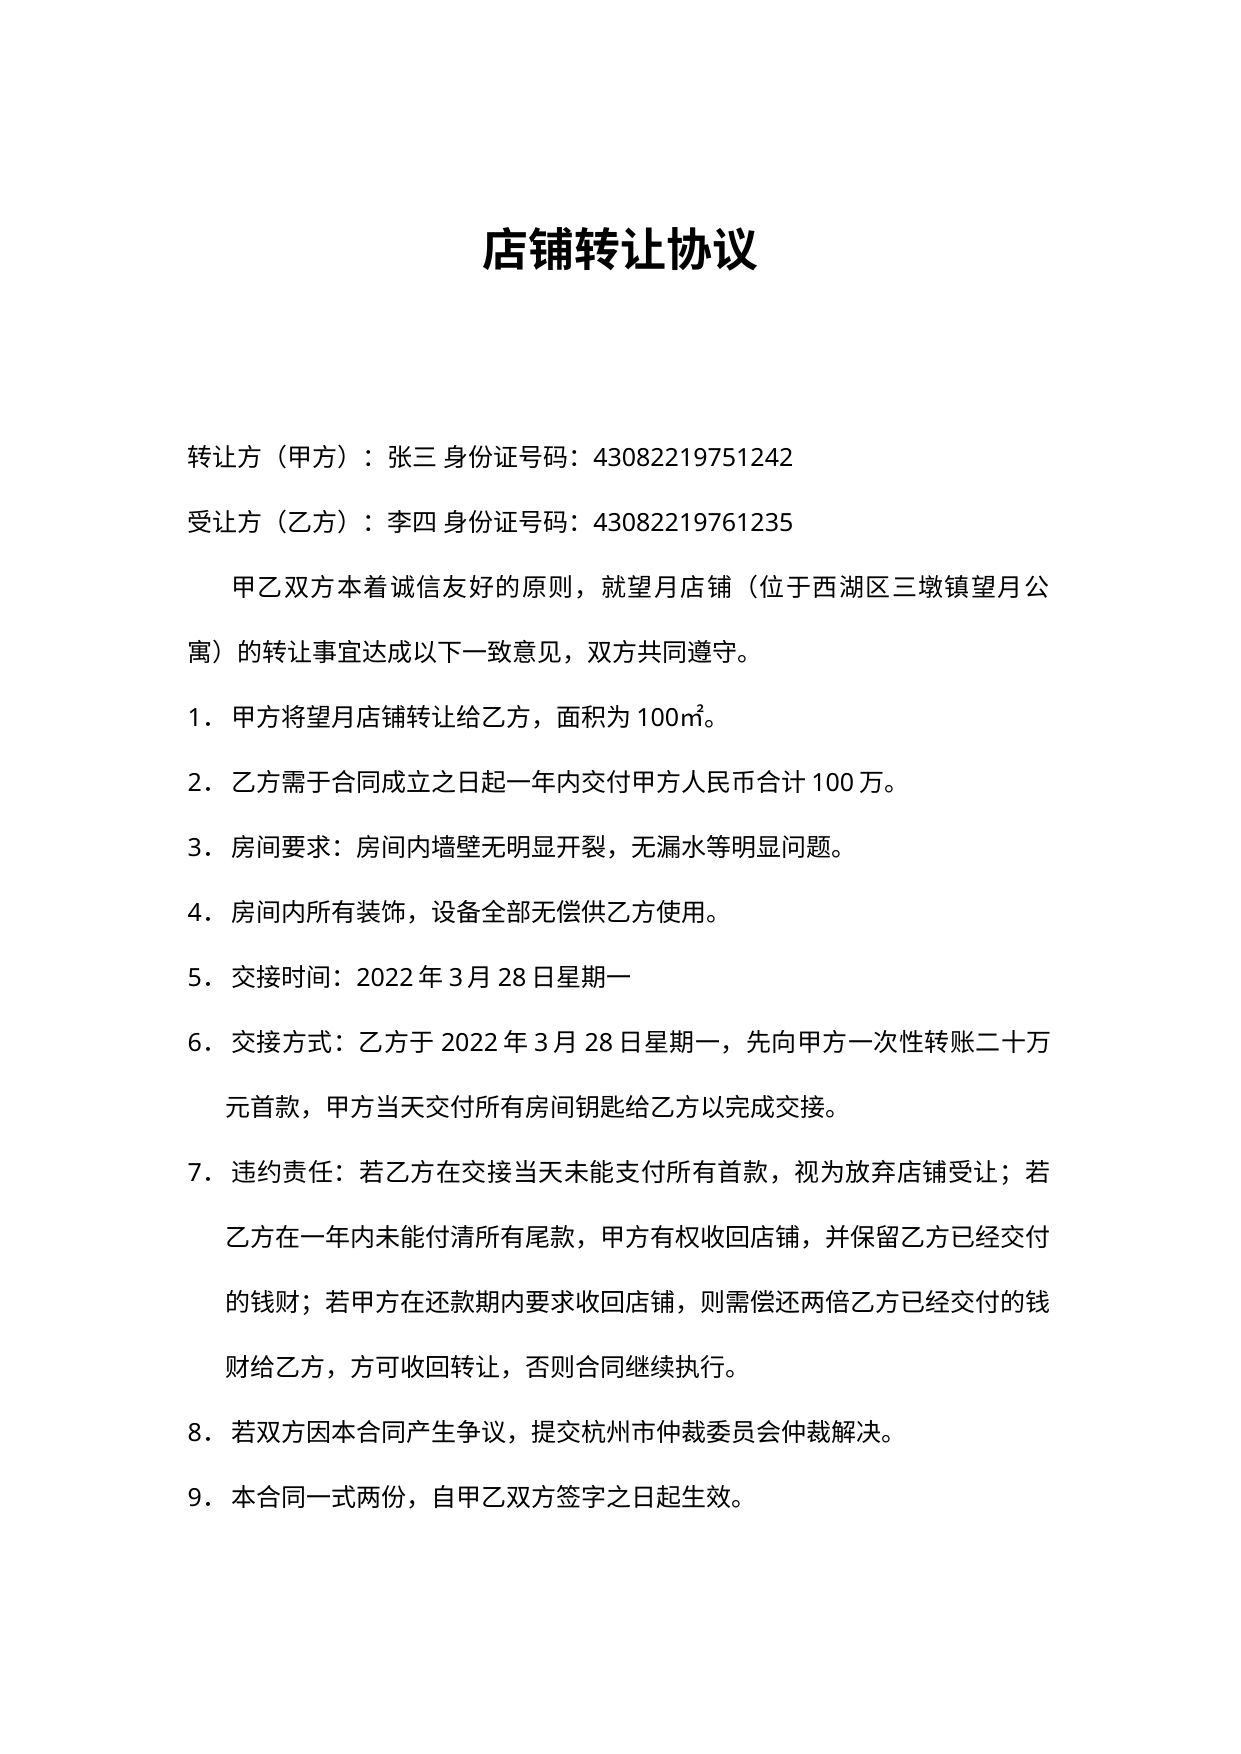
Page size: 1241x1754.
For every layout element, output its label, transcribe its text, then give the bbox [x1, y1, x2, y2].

list 若双方因本合同产生争议，提交杭州市仲裁委员会仲裁解决。 [187, 1398, 1053, 1463]
list 交接方式：乙方于2022年3月28日星期一，先向甲方一次性转账二十万元首款，甲方当天交付所有房间钥匙给乙方以完成交接。 [187, 1008, 1053, 1138]
list 乙方需于合同成立之日起一年内交付甲方人民币合计100万。 [187, 748, 1053, 813]
text 受让方（乙方）：李四 身份证号码：43082219761235 [187, 488, 1053, 553]
list 房间内所有装饰，设备全部无偿供乙方使用。 [187, 878, 1053, 943]
list 本合同一式两份，自甲乙双方签字之日起生效。 [187, 1463, 1053, 1528]
list 违约责任：若乙方在交接当天未能支付所有首款，视为放弃店铺受让；若乙方在一年内未能付清所有尾款，甲方有权收回店铺，并保留乙方已经交付的钱财；若甲方在还款期内要求收回店铺，则需偿还两倍乙方已经交付的钱财给乙方，方可收回转让，否则合同继续执行。 [187, 1138, 1053, 1398]
list 交接时间：2022年3月28日星期一 [187, 943, 1053, 1008]
list 甲方将望月店铺转让给乙方，面积为100㎡。 [187, 683, 1053, 748]
text 转让方（甲方）：张三 身份证号码：43082219751242 [187, 423, 1053, 488]
list 房间要求：房间内墙壁无明显开裂，无漏水等明显问题。 [187, 813, 1053, 878]
subtitle 店铺转让协议 [187, 197, 1053, 295]
text 甲乙双方本着诚信友好的原则，就望月店铺（位于西湖区三墩镇望月公寓）的转让事宜达成以下一致意见，双方共同遵守。 [187, 553, 1053, 683]
